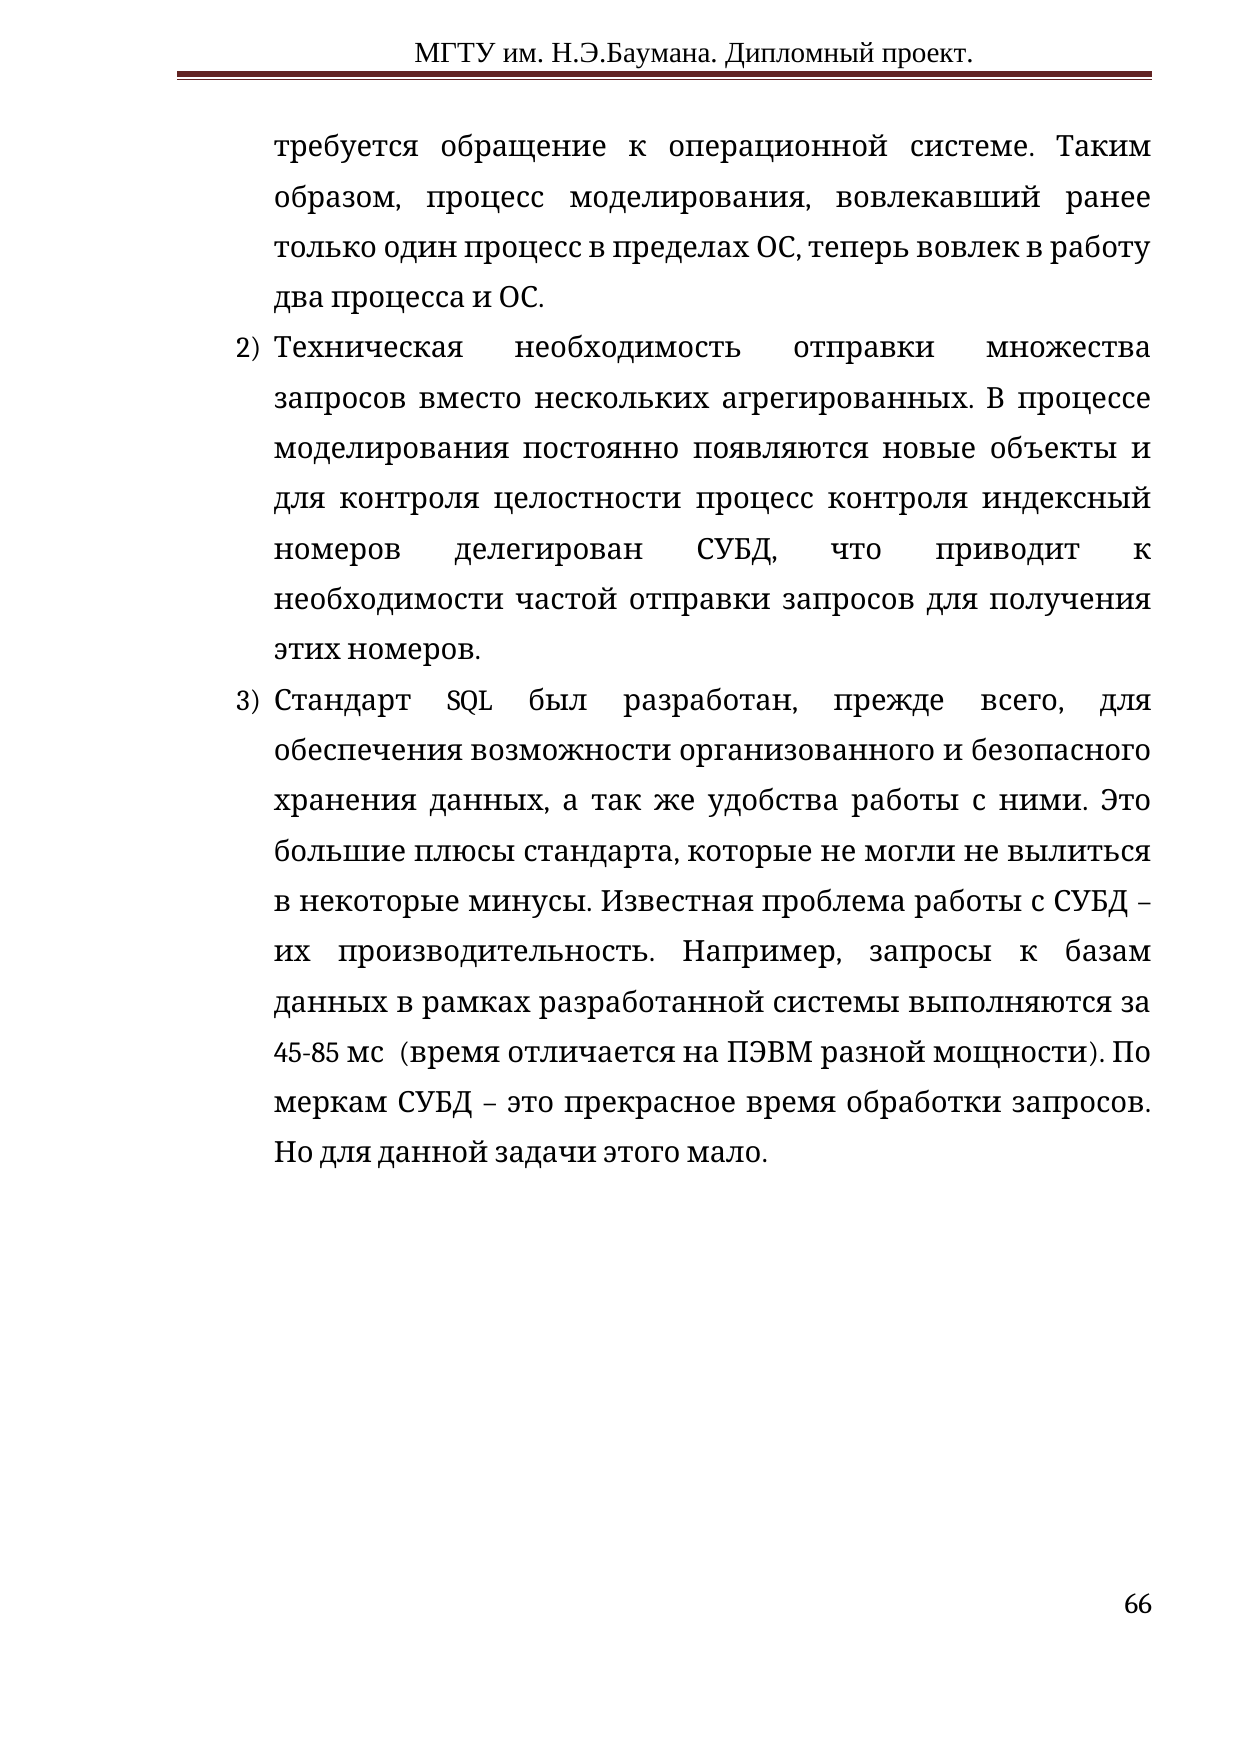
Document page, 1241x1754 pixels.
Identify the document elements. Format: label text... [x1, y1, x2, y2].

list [236, 130, 1152, 315]
list Техническая необходимость отправки множества запросов вместо нескольких агрегированных. В процессе моделирования постоянно появляются новые объекты и для контроля целостности процесс контроля индексный номеров делегирован СУБД, что приводит к необходимости частой отправки запросов для получения этих номеров. [236, 332, 1152, 667]
list Стандарт SQL был разработан, прежде всего, для обеспечения возможности организованного и безопасного хранения данных, а так же удобства работы с ними. Это большие плюсы стандарта, которые не могли не вылиться в некоторые минусы. Известная проблема работы с СУБД – их производительность. Например, запросы к базам данных в рамках разработанной системы выполняются за 45-85 мс (время отличается на ПЭВМ разной мощности). По меркам СУБД – это прекрасное время обработки запросов. Но для данной задачи этого мало. [236, 684, 1152, 1170]
